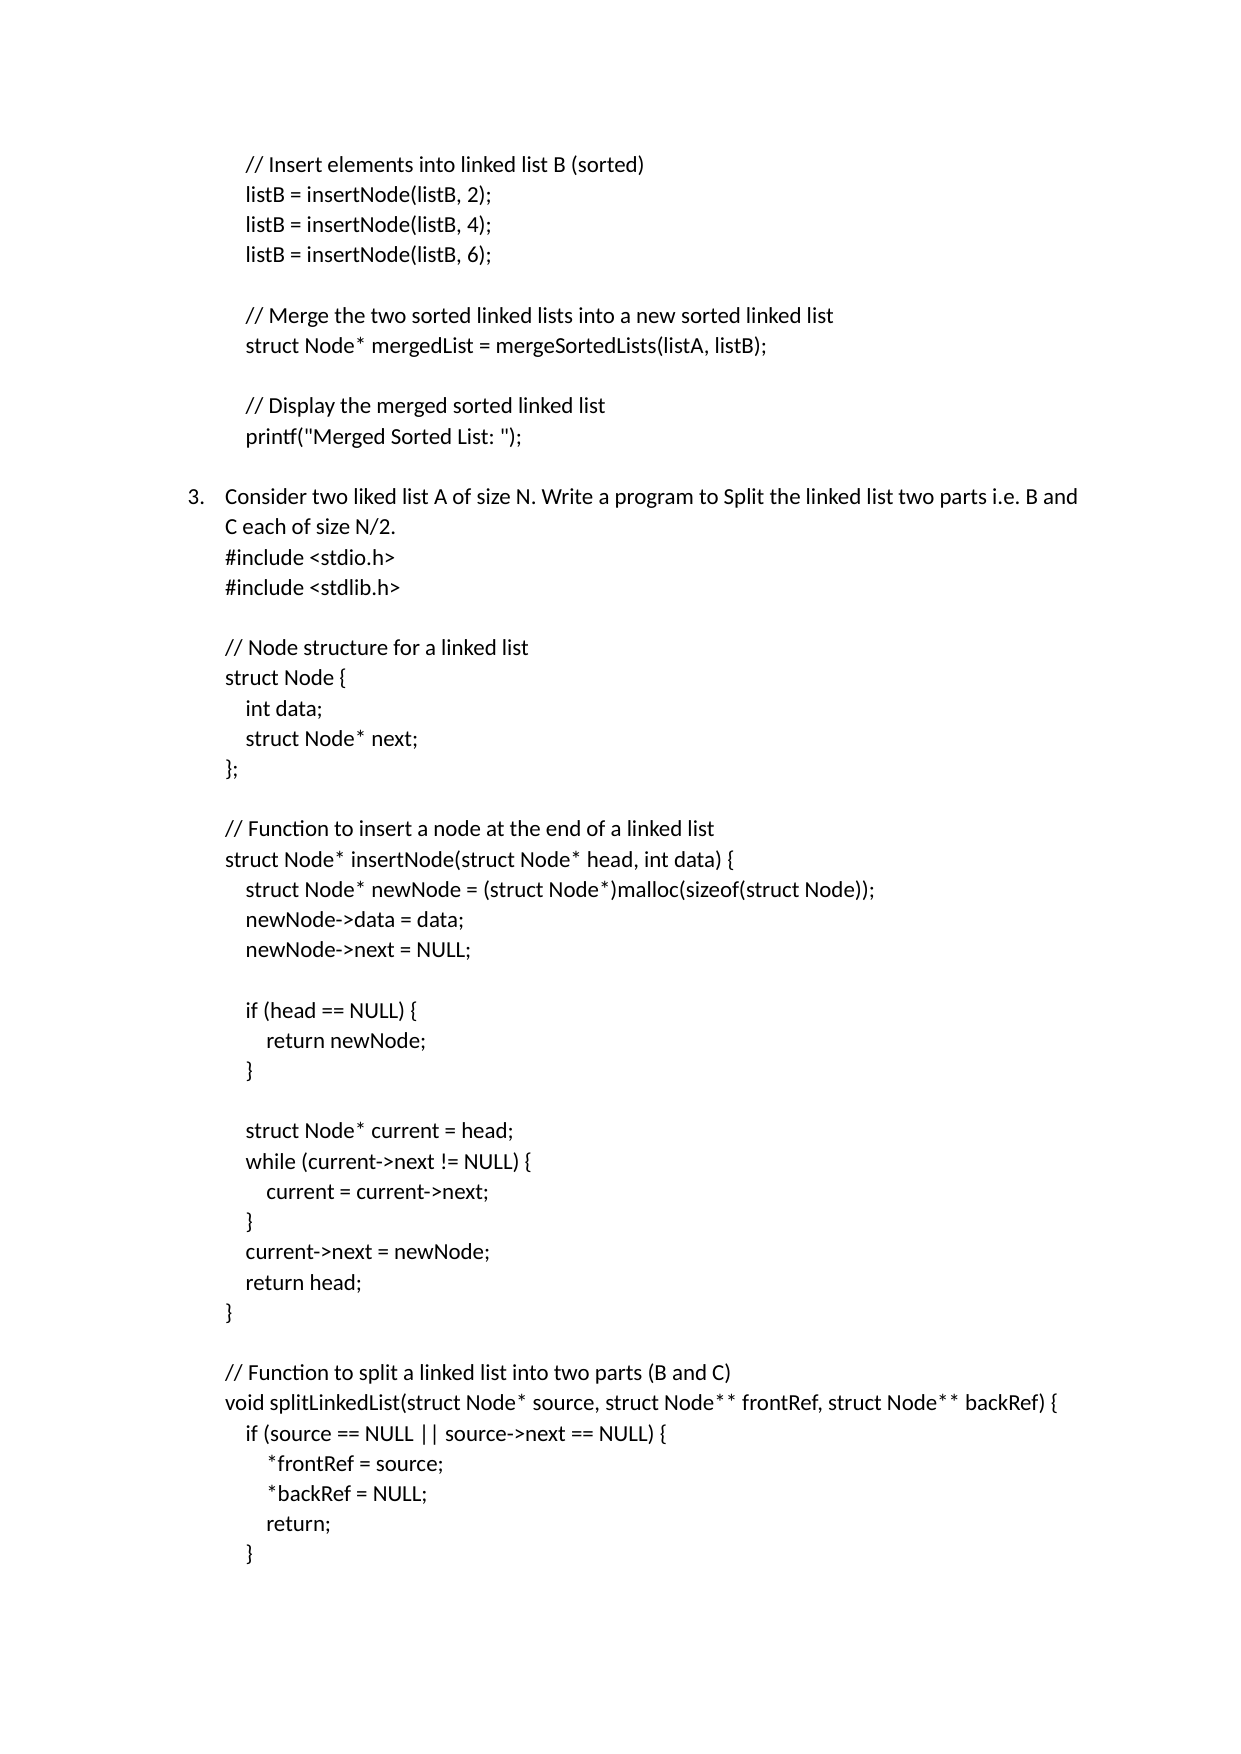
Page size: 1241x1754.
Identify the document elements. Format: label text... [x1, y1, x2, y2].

list // Insert elements into linked list B (sorted) [225, 150, 1090, 178]
list int data; [225, 694, 1090, 722]
list // Function to insert a node at the end of a linked list [225, 814, 1090, 843]
list *frontRef = source; [225, 1449, 1090, 1477]
list struct Node* newNode = (struct Node*)malloc(sizeof(struct Node)); [225, 875, 1090, 903]
list current->next = newNode; [225, 1237, 1090, 1266]
list }; [225, 754, 1090, 782]
list struct Node* insertNode(struct Node* head, int data) { [225, 845, 1090, 873]
list } [225, 1298, 1090, 1326]
list struct Node { [225, 663, 1090, 692]
list Consider two liked list A of size N. Write a program to Split the linked list two parts i.e. B and C each of size N/2. [187, 482, 1090, 541]
list } [225, 1207, 1090, 1235]
list return; [225, 1509, 1090, 1537]
list struct Node* next; [225, 724, 1090, 752]
list newNode->data = data; [225, 905, 1090, 933]
list if (head == NULL) { [225, 996, 1090, 1024]
list } [225, 1539, 1090, 1568]
list } [225, 1056, 1090, 1084]
list // Function to split a linked list into two parts (B and C) [225, 1358, 1090, 1386]
list current = current->next; [225, 1177, 1090, 1205]
list struct Node* current = head; [225, 1117, 1090, 1145]
list *backRef = NULL; [225, 1479, 1090, 1507]
list // Display the merged sorted linked list [225, 392, 1090, 420]
list listB = insertNode(listB, 2); [225, 180, 1090, 208]
list printf("Merged Sorted List: "); [225, 422, 1090, 450]
list while (current->next != NULL) { [225, 1147, 1090, 1175]
list // Merge the two sorted linked lists into a new sorted linked list [225, 301, 1090, 329]
list struct Node* mergedList = mergeSortedLists(listA, listB); [225, 331, 1090, 359]
list listB = insertNode(listB, 4); [225, 210, 1090, 238]
list listB = insertNode(listB, 6); [225, 241, 1090, 269]
list #include <stdlib.h> [225, 573, 1090, 601]
list void splitLinkedList(struct Node* source, struct Node** frontRef, struct Node** backRef) { [225, 1388, 1090, 1417]
list newNode->next = NULL; [225, 935, 1090, 963]
list return newNode; [225, 1026, 1090, 1054]
list #include <stdio.h> [225, 543, 1090, 571]
list // Node structure for a linked list [225, 633, 1090, 661]
list return head; [225, 1268, 1090, 1296]
list if (source == NULL || source->next == NULL) { [225, 1419, 1090, 1447]
